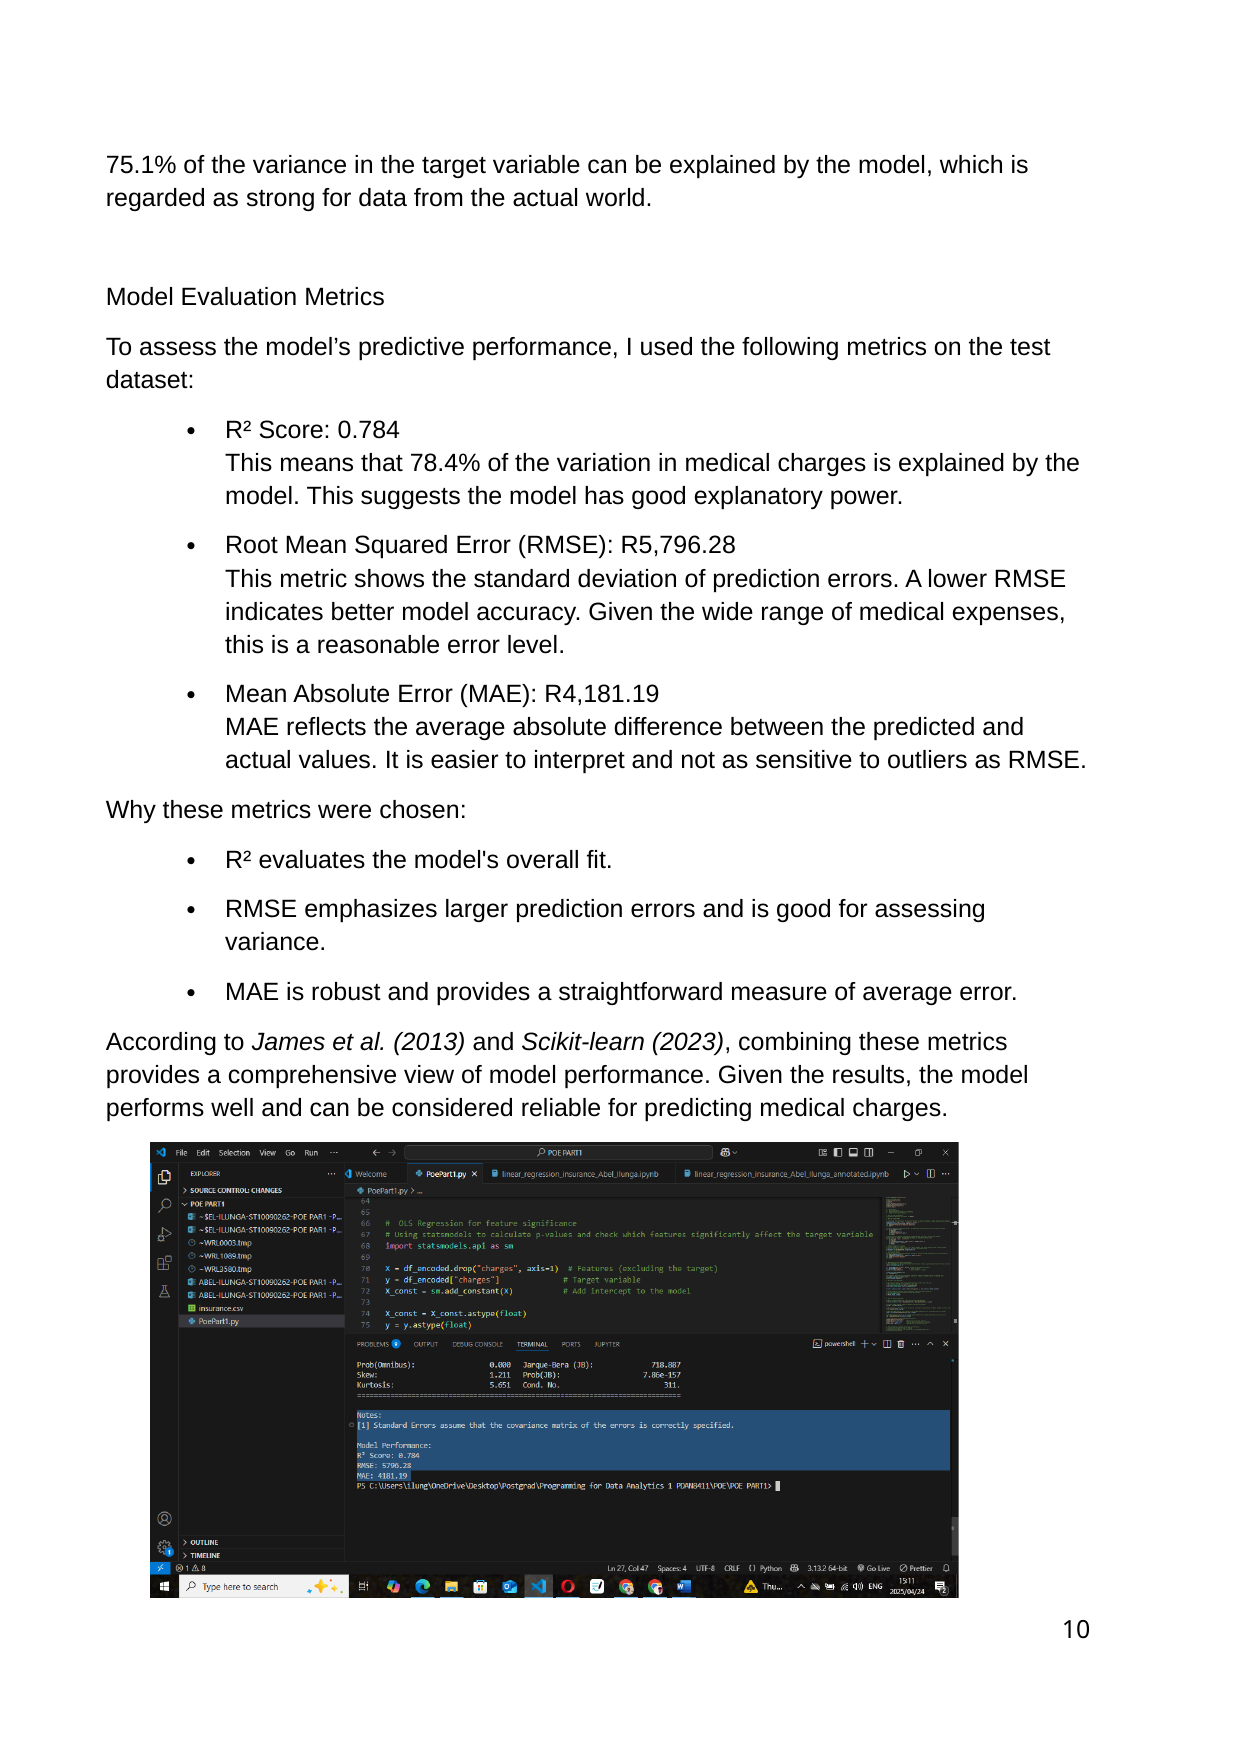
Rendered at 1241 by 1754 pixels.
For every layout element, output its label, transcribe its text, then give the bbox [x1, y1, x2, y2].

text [106, 150, 1090, 212]
list Mean Absolute Error (MAE): R4,181.19 MAE reflects the average absolute difference between the predicted and actual values. It is easier to interpret and not as sensitive to outliers as RMSE. [187, 679, 1090, 774]
text To assess the model’s predictive performance, I used the following metrics on the test dataset: [106, 332, 1090, 394]
list RMSE emphasizes larger prediction errors and is good for assessing variance. [187, 894, 1090, 956]
picture [150, 1142, 959, 1598]
list MAE is robust and provides a straightforward measure of average error. [187, 977, 1090, 1006]
text Model Evaluation Metrics [106, 282, 1090, 311]
text Why these metrics were chosen: [106, 795, 1090, 824]
list R² Score: 0.784 This means that 78.4% of the variation in medical charges is explained by the model. This suggests the model has good explanatory power. [187, 415, 1090, 509]
list Root Mean Squared Error (RMSE): R5,796.28 This metric shows the standard deviation of prediction errors. A lower RMSE indicates better model accuracy. Given the wide range of medical expenses, this is a reasonable error level. [187, 531, 1090, 658]
list R² evaluates the model's overall fit. [187, 845, 1090, 873]
text According to James et al. (2013) and Scikit-learn (2023), combining these metrics provides a comprehensive view of model performance. Given the results, the model performs well and can be considered reliable for predicting medical charges. [106, 1027, 1090, 1122]
